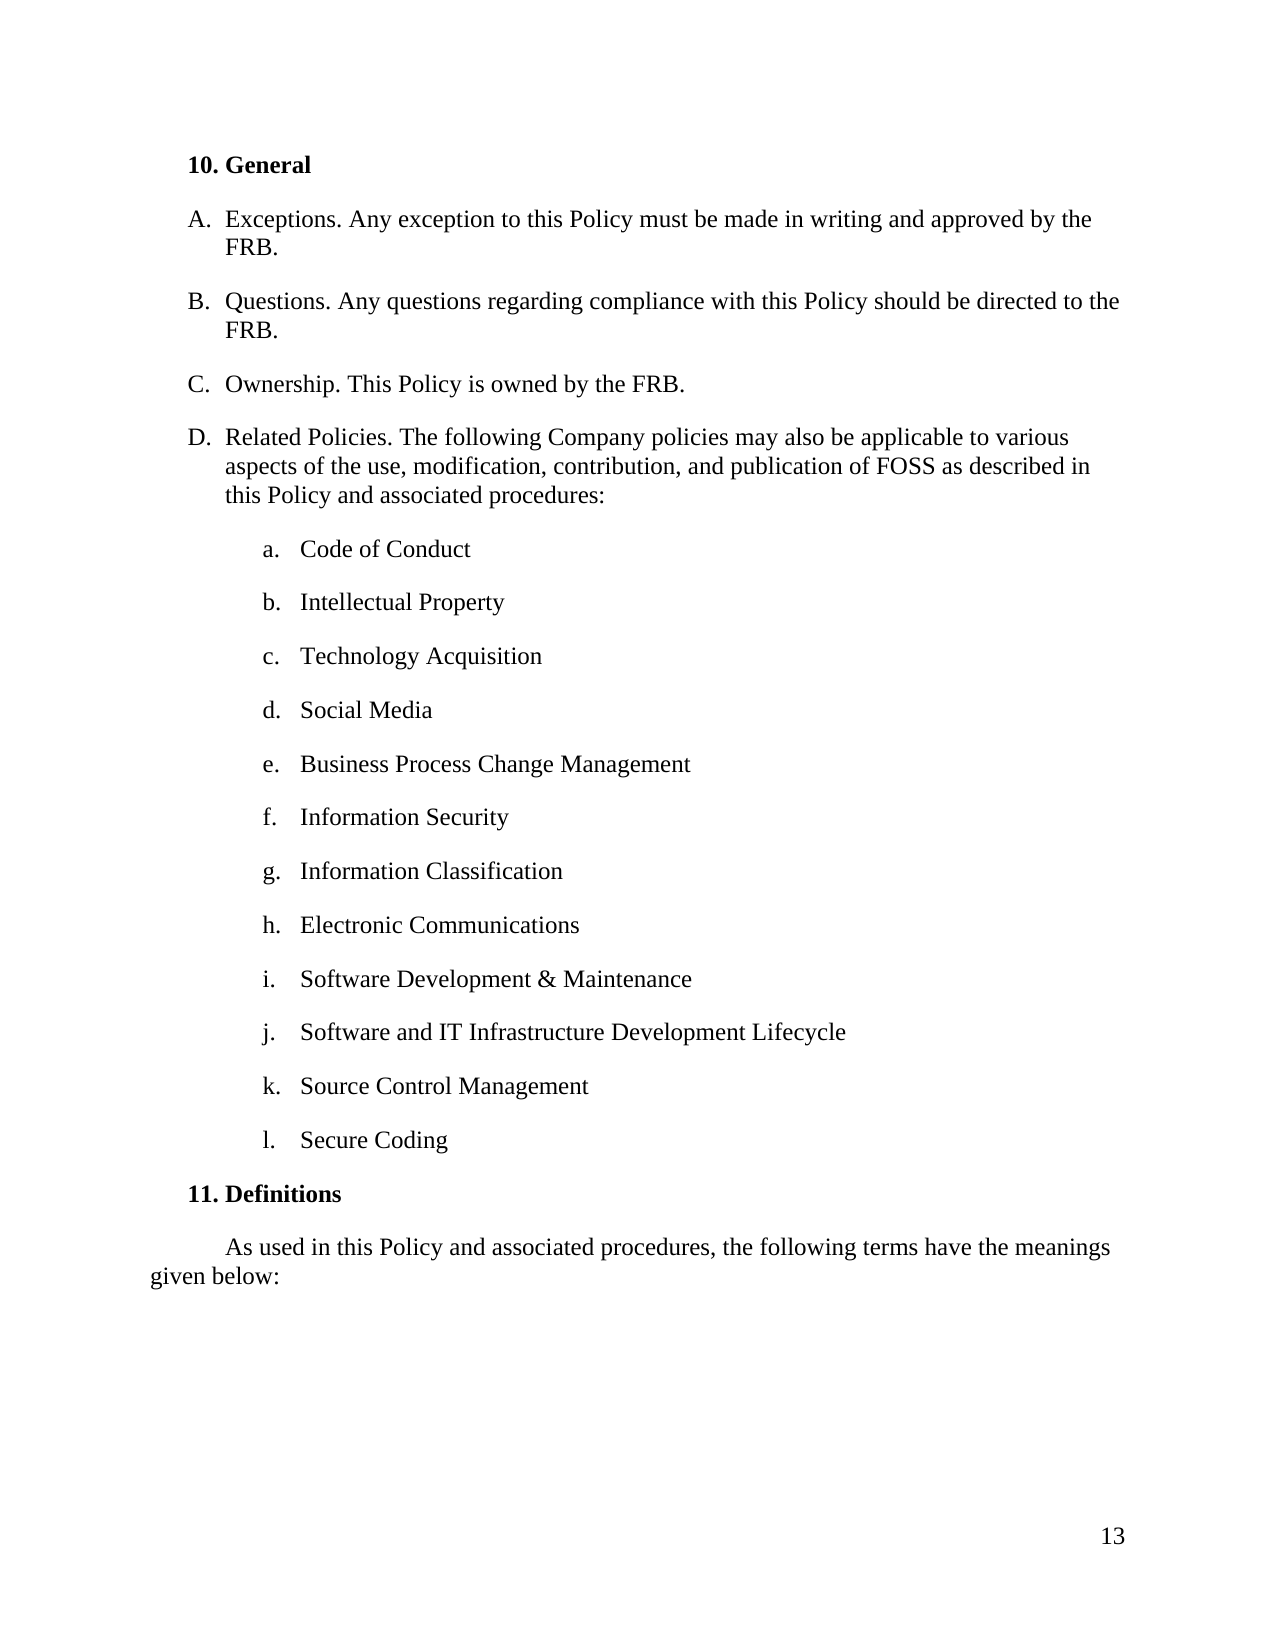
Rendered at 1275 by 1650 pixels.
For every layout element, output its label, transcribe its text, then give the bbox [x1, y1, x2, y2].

subtitle Information Classification [262, 856, 1125, 885]
text As used in this Policy and associated procedures, the following terms have the meanings given below: [150, 1232, 1125, 1290]
subtitle Exceptions. Any exception to this Policy must be made in writing and approved by the FRB. [187, 204, 1125, 261]
subtitle Software and IT Infrastructure Development Lifecycle [262, 1017, 1125, 1046]
subtitle Source Control Management [262, 1071, 1125, 1100]
subtitle Ownership. This Policy is owned by the FRB. [187, 369, 1125, 397]
subtitle Definitions [187, 1179, 1125, 1207]
subtitle Software Development & Maintenance [262, 964, 1125, 992]
subtitle Business Process Change Management [262, 749, 1125, 777]
subtitle Electronic Communications [262, 910, 1125, 939]
subtitle Intellectual Property [262, 587, 1125, 616]
subtitle Questions. Any questions regarding compliance with this Policy should be directed to the FRB. [187, 286, 1125, 344]
subtitle Code of Conduct [262, 534, 1125, 562]
subtitle Related Policies. The following Company policies may also be applicable to various aspects of the use, modification, contribution, and publication of FOSS as described in this Policy and associated procedures: [187, 422, 1125, 509]
subtitle Social Media [262, 695, 1125, 724]
subtitle Secure Coding [262, 1125, 1125, 1154]
subtitle Technology Acquisition [262, 641, 1125, 670]
subtitle General [187, 150, 1125, 179]
subtitle Information Security [262, 802, 1125, 831]
